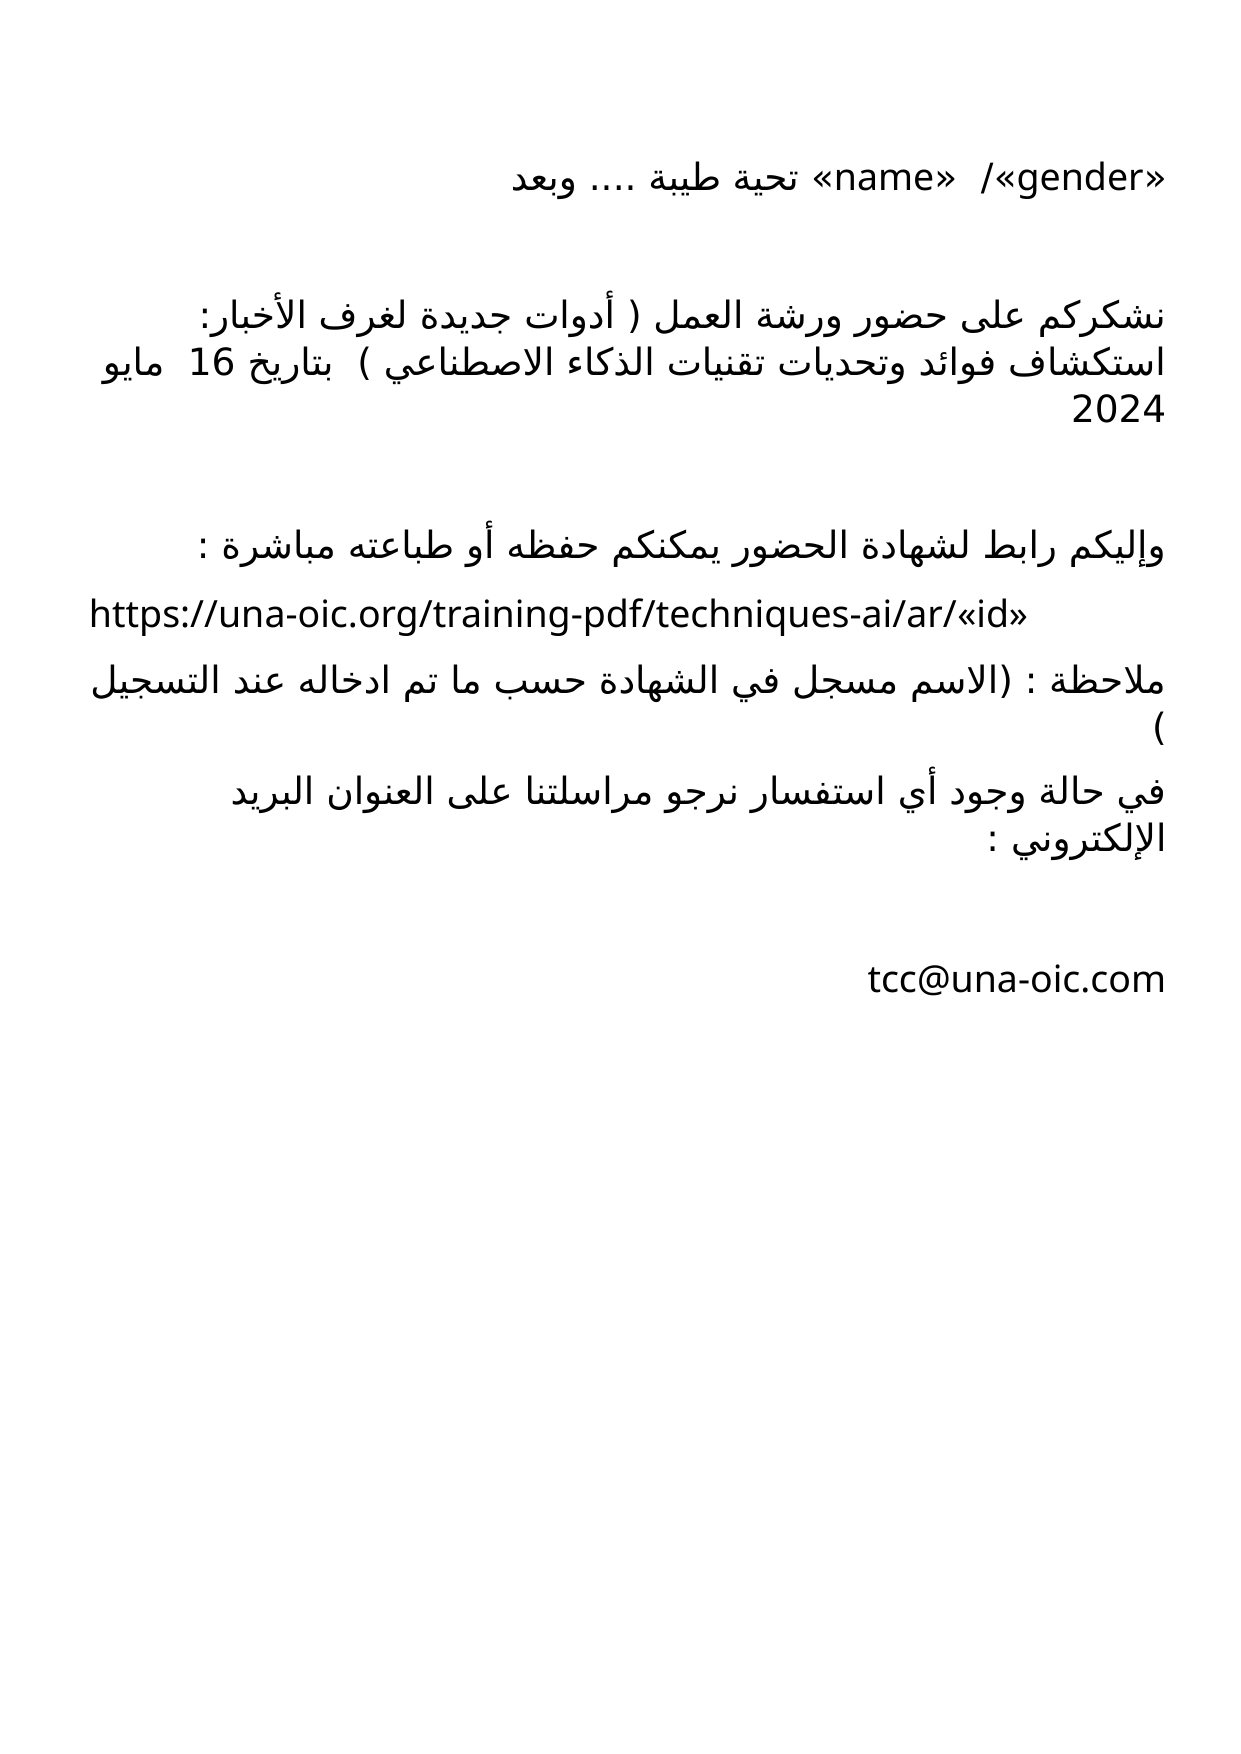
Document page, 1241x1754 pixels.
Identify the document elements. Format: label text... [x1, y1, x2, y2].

text tcc@una-oic.com [89, 952, 1167, 1003]
text ملاحظة : (الاسم مسجل في الشهادة حسب ما تم ادخاله عند التسجيل ) [89, 659, 1167, 749]
text https://una-oic.org/training-pdf/techniques-ai/ar/«id» [89, 587, 1167, 638]
text في حالة وجود أي استفسار نرجو مراسلتنا على العنوان البريد الإلكتروني : [89, 769, 1167, 860]
text «gender»/ «name» تحية طيبة .... وبعد [89, 150, 1167, 201]
text وإليكم رابط لشهادة الحضور يمكنكم حفظه أو طباعته مباشرة : [89, 523, 1167, 567]
text نشكركم على حضور ورشة العمل ( أدوات جديدة لغرف الأخبار: استكشاف فوائد وتحديات تقنيات الذكاء الاصطناعي ) بتاريخ 16 مايو 2024 [89, 293, 1167, 431]
